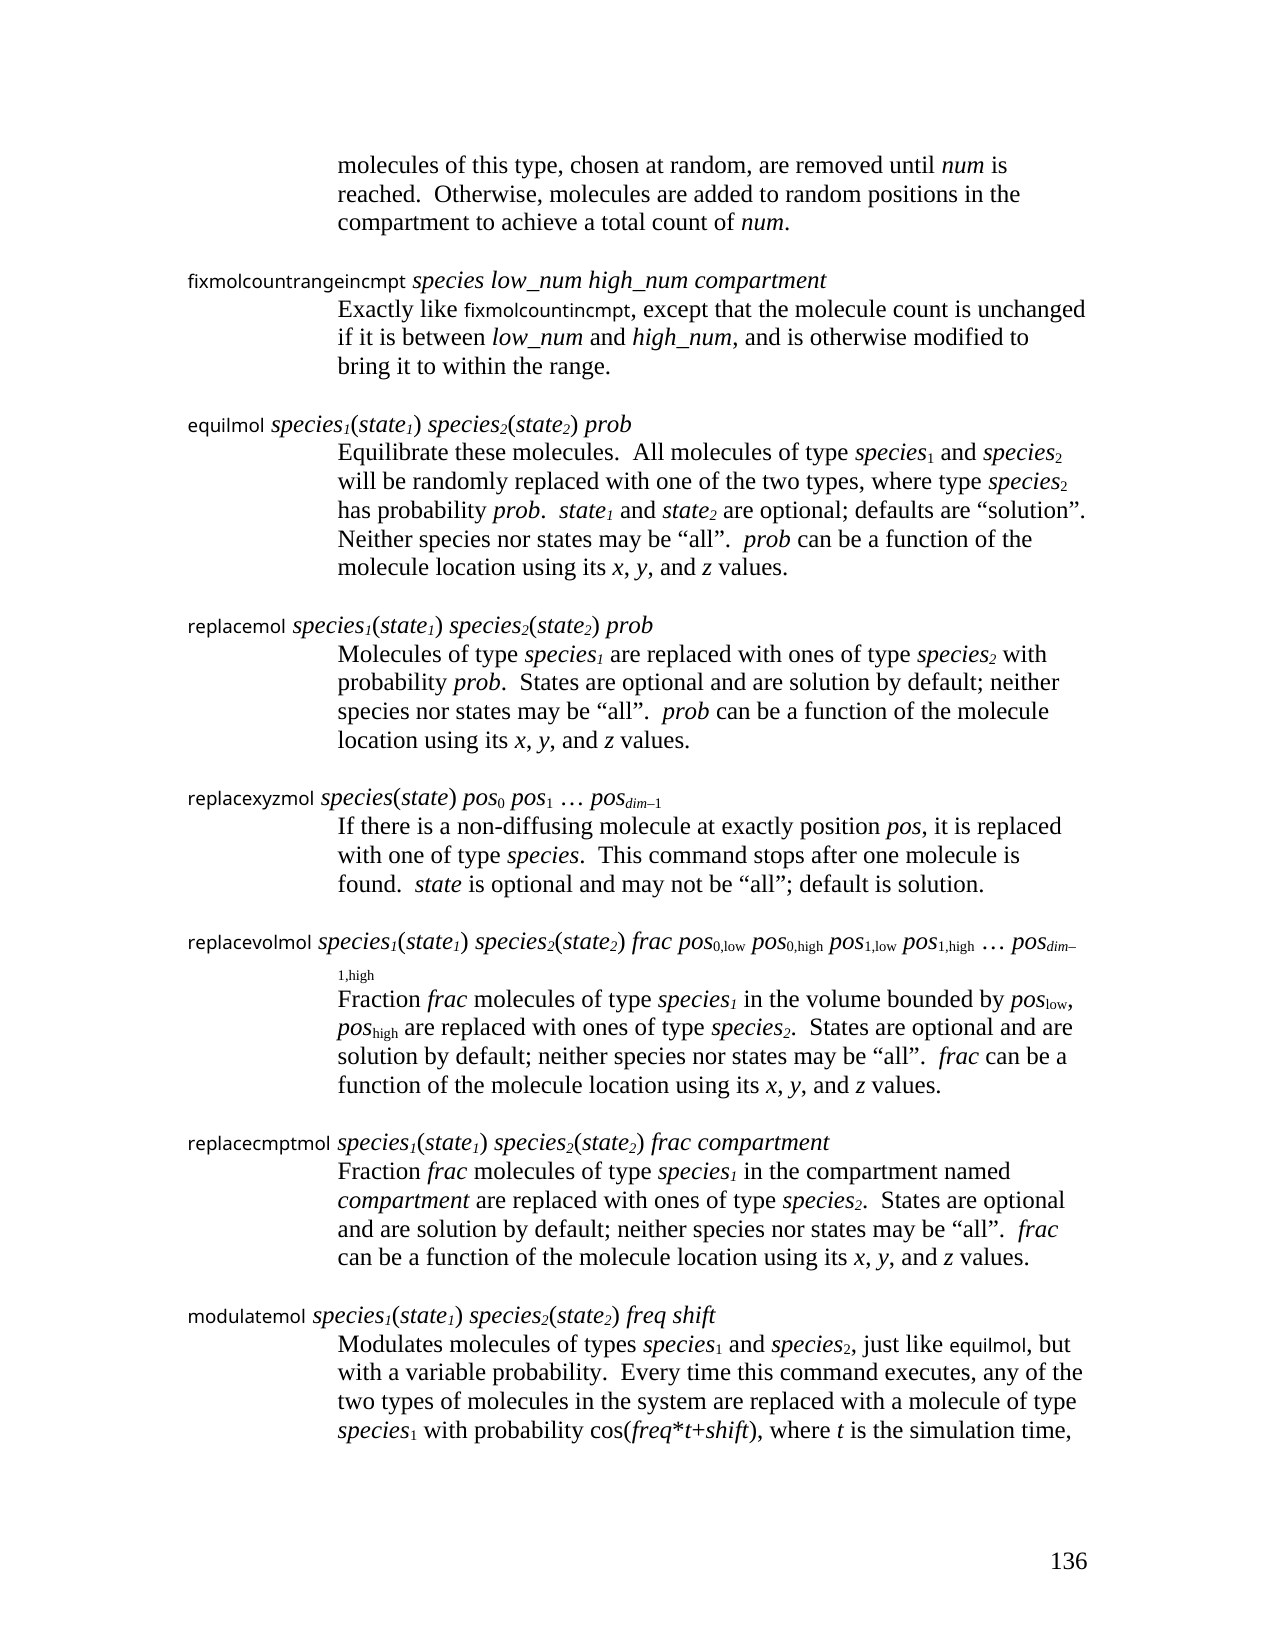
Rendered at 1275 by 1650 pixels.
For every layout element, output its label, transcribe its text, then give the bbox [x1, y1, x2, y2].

text fixmolcountrangeincmpt species low_num high_num compartment [187, 265, 1087, 294]
text Fraction frac molecules of type species1 in the volume bounded by poslow, poshigh are replaced with ones of type species2. States are optional and are solution by default; neither species nor states may be “all”. frac can be a function of the molecule location using its x, y, and z values. [187, 984, 1087, 1099]
text If there is a non-diffusing molecule at exactly position pos, it is replaced with one of type species. This command stops after one molecule is found. state is optional and may not be “all”; default is solution. [187, 811, 1087, 897]
text replacemol species1(state1) species2(state2) prob [187, 610, 1087, 639]
text modulatemol species1(state1) species2(state2) freq shift [187, 1300, 1087, 1329]
text equilmol species1(state1) species2(state2) prob [187, 409, 1087, 437]
text Exactly like fixmolcountincmpt, except that the molecule count is unchanged if it is between low_num and high_num, and is otherwise modified to bring it to within the range. [187, 294, 1087, 380]
text Equilibrate these molecules. All molecules of type species1 and species2 will be randomly replaced with one of the two types, where type species2 has probability prob. state1 and state2 are optional; defaults are “solution”. Neither species nor states may be “all”. prob can be a function of the molecule location using its x, y, and z values. [187, 437, 1087, 581]
text Molecules of type species1 are replaced with ones of type species2 with probability prob. States are optional and are solution by default; neither species nor states may be “all”. prob can be a function of the molecule location using its x, y, and z values. [187, 639, 1087, 754]
text replacevolmol species1(state1) species2(state2) frac pos0,low pos0,high pos1,low pos1,high … posdim–1,high [187, 926, 1087, 984]
text replacexyzmol species(state) pos0 pos1 … posdim–1 [187, 782, 1087, 811]
text Fraction frac molecules of type species1 in the compartment named compartment are replaced with ones of type species2. States are optional and are solution by default; neither species nor states may be “all”. frac can be a function of the molecule location using its x, y, and z values. [187, 1156, 1087, 1271]
text replacecmptmol species1(state1) species2(state2) frac compartment [187, 1127, 1087, 1156]
